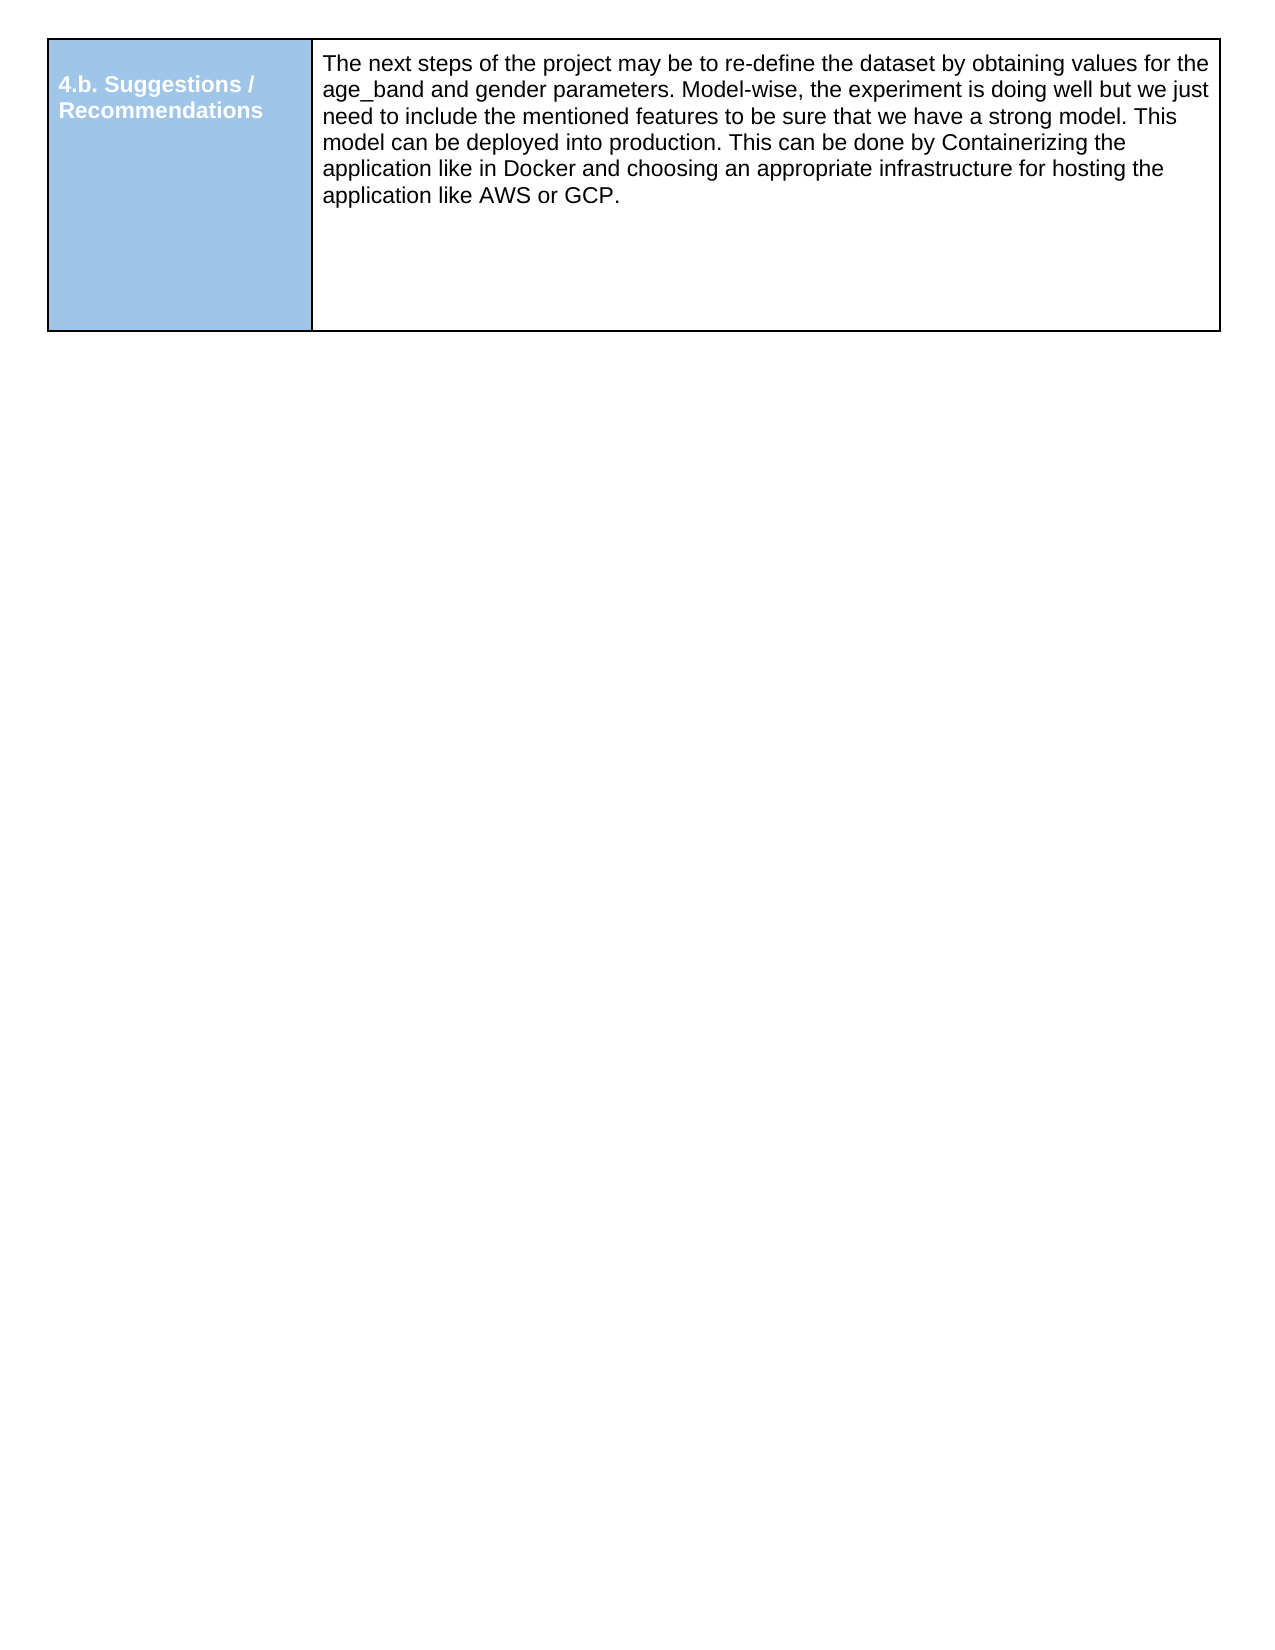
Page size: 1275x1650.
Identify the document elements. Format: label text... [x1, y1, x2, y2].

table_cell The next steps of the project may be to re-define the dataset by obtaining values for the age_band and gender parameters. Model-wise, the experiment is doing well but we just need to include the mentioned features to be sure that we have a strong model. This model can be deployed into production. This can be done by Containerizing the application like in Docker and choosing an appropriate infrastructure for hosting the application like AWS or GCP. [313, 40, 1219, 330]
table_cell 4.b. Suggestions / Recommendations [49, 40, 311, 330]
